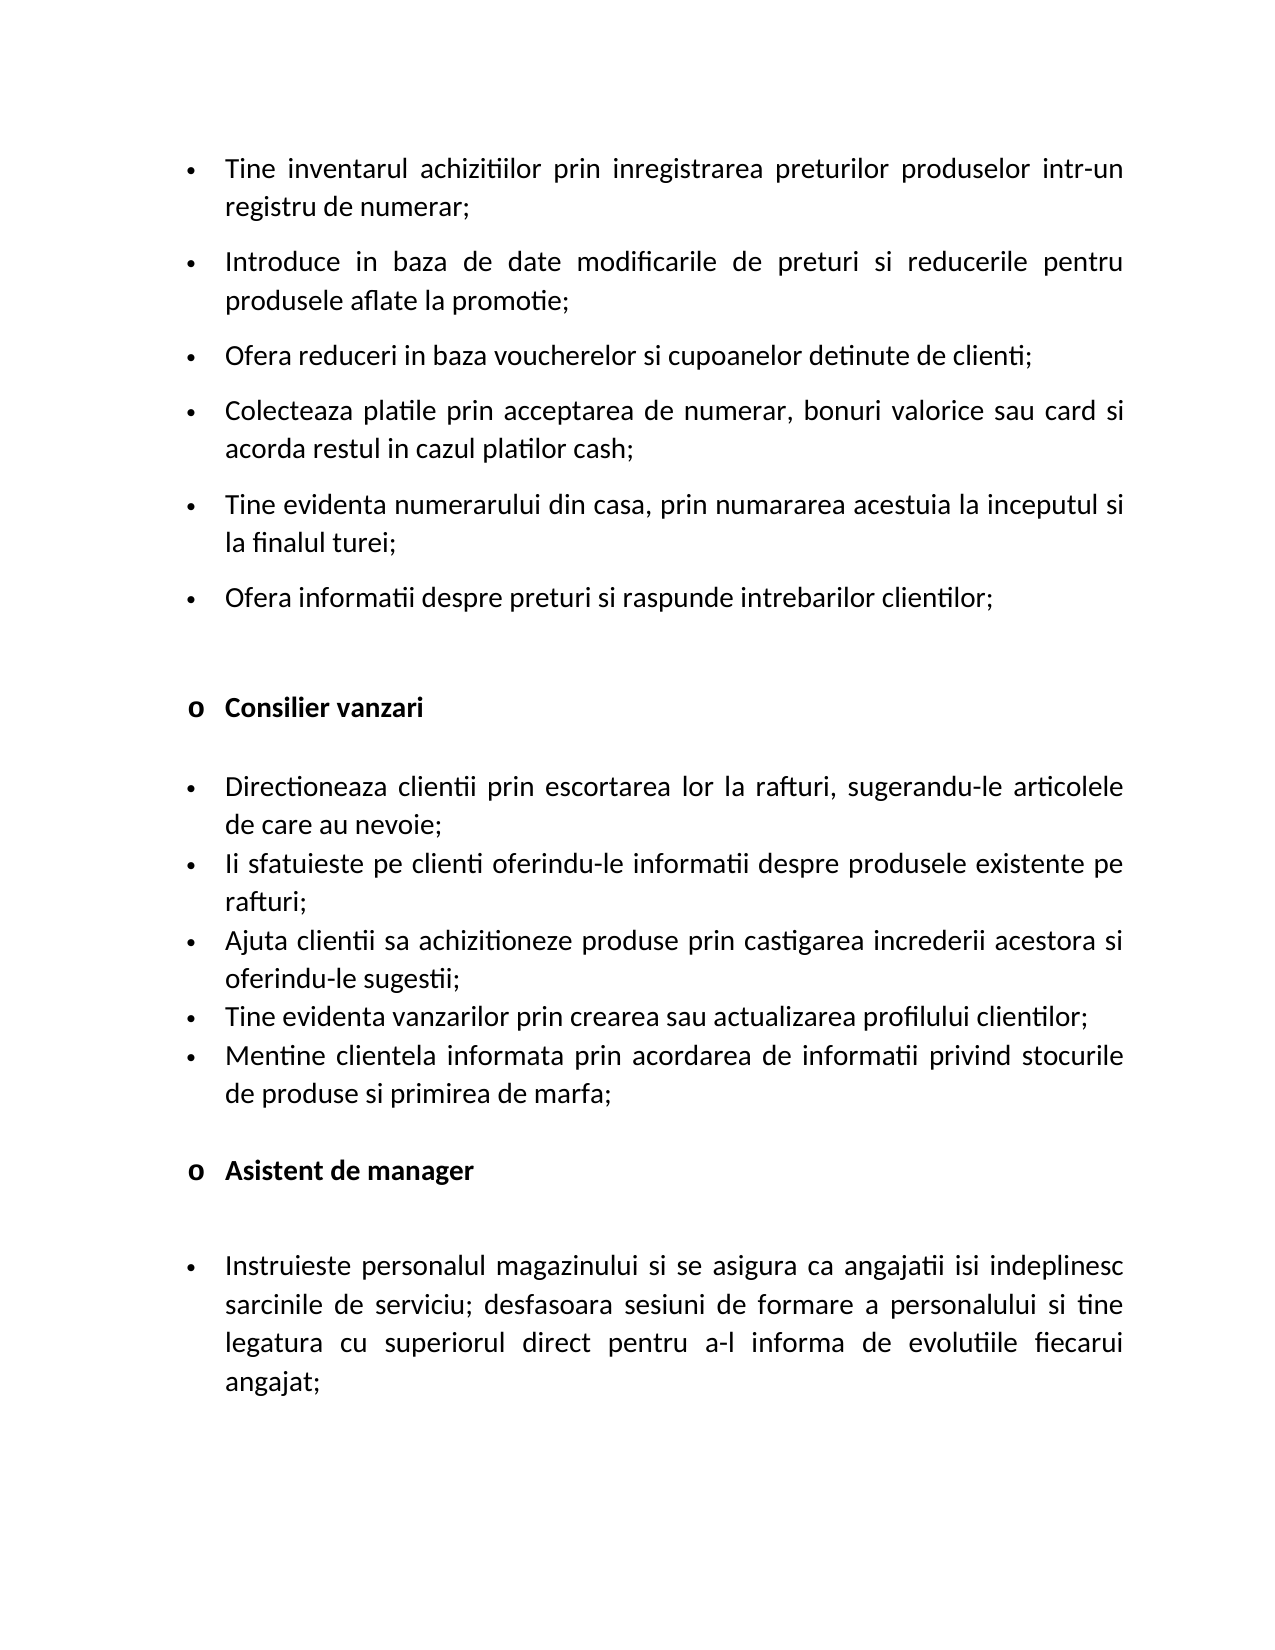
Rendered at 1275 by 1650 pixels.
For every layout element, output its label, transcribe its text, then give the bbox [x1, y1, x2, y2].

list Asistent de manager [187, 1152, 1125, 1189]
list Instruieste personalul magazinului si se asigura ca angajatii isi indeplinesc sarcinile de serviciu; desfasoara sesiuni de formare a personalului si tine legatura cu superiorul direct pentru a-l informa de evolutiile fiecarui angajat; [187, 1247, 1125, 1398]
list Consilier vanzari [187, 689, 1125, 727]
list Tine evidenta numerarului din casa, prin numararea acestuia la inceputul si la finalul turei; [187, 486, 1125, 560]
list Ajuta clientii sa achizitioneze produse prin castigarea increderii acestora si oferindu-le sugestii; [187, 922, 1125, 996]
list Directioneaza clientii prin escortarea lor la rafturi, sugerandu-le articolele de care au nevoie; [187, 768, 1125, 842]
list Ii sfatuieste pe clienti oferindu-le informatii despre produsele existente pe rafturi; [187, 845, 1125, 919]
list Colecteaza platile prin acceptarea de numerar, bonuri valorice sau card si acorda restul in cazul platilor cash; [187, 392, 1125, 466]
list Tine inventarul achizitiilor prin inregistrarea preturilor produselor intr-un registru de numerar; [187, 150, 1125, 224]
list Mentine clientela informata prin acordarea de informatii privind stocurile de produse si primirea de marfa; [187, 1037, 1125, 1111]
list Tine evidenta vanzarilor prin crearea sau actualizarea profilului clientilor; [187, 998, 1125, 1034]
list Introduce in baza de date modificarile de preturi si reducerile pentru produsele aflate la promotie; [187, 243, 1125, 318]
list Ofera reduceri in baza voucherelor si cupoanelor detinute de clienti; [187, 337, 1125, 373]
list Ofera informatii despre preturi si raspunde intrebarilor clientilor; [187, 579, 1125, 615]
